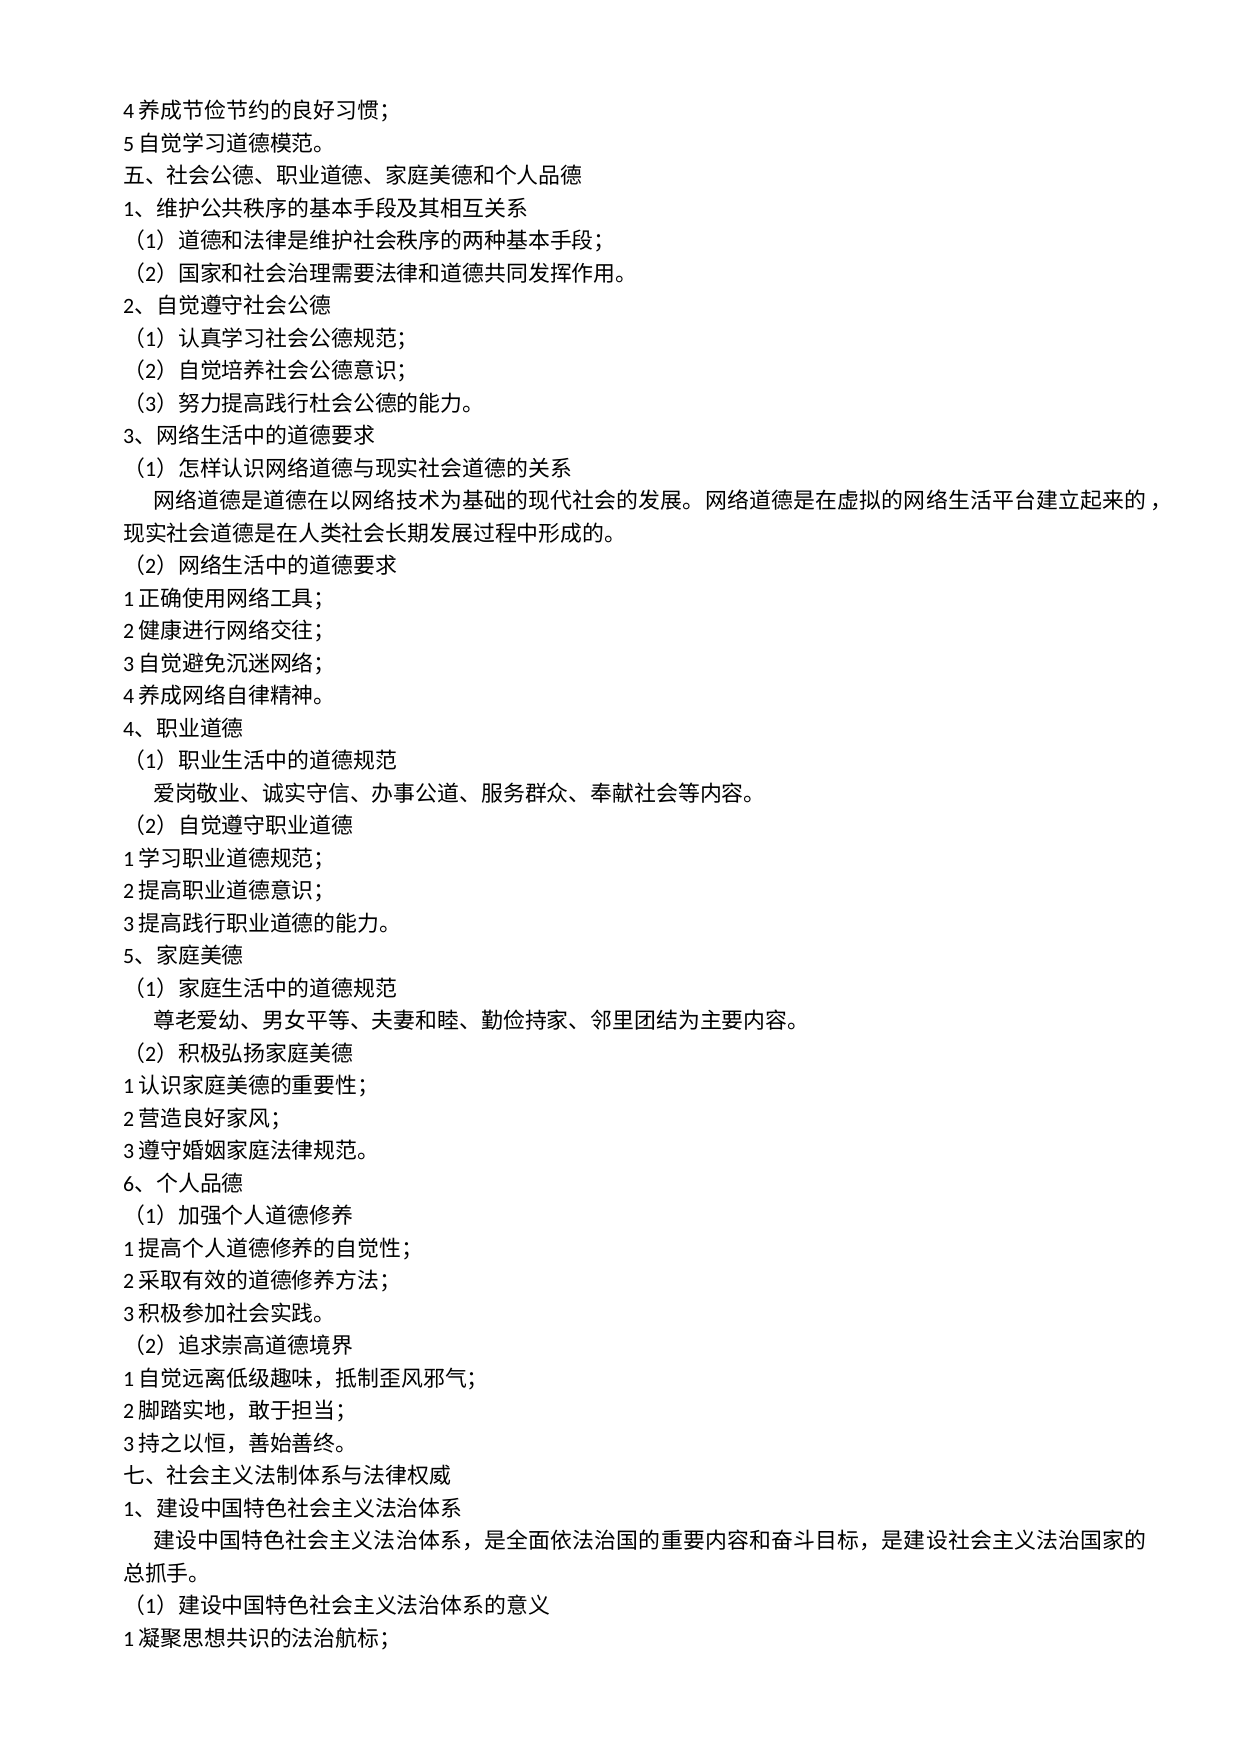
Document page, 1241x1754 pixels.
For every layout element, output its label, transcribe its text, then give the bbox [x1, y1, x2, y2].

text 1、维护公共秩序的基本手段及其相互关系 [123, 190, 1150, 223]
text 5、家庭美德 [123, 938, 1150, 970]
text 1认识家庭美德的重要性； [123, 1068, 1150, 1100]
text （3）努力提高践行杜会公德的能力。 [123, 385, 1150, 418]
text 1学习职业道德规范； [123, 840, 1150, 873]
text 2营造良好家风； [123, 1100, 1150, 1133]
text 1凝聚思想共识的法治航标； [123, 1620, 1150, 1653]
text （1）家庭生活中的道德规范 [123, 970, 1150, 1003]
text 3提高践行职业道德的能力。 [123, 905, 1150, 938]
text 4养成节俭节约的良好习惯； [123, 93, 1150, 125]
text 1正确使用网络工具； [123, 580, 1150, 613]
text （2）国家和社会治理需要法律和道德共同发挥作用。 [123, 255, 1150, 288]
text 2提高职业道德意识； [123, 873, 1150, 905]
text 2脚踏实地，敢于担当； [123, 1393, 1150, 1425]
text （1）加强个人道德修养 [123, 1198, 1150, 1230]
text （2）积极弘扬家庭美德 [123, 1035, 1150, 1068]
text 尊老爱幼、男女平等、夫妻和睦、勤俭持家、邻里团结为主要内容。 [123, 1003, 1150, 1035]
text 五、社会公德、职业道德、家庭美德和个人品德 [123, 158, 1150, 190]
text 建设中国特色社会主义法治体系，是全面依法治国的重要内容和奋斗目标，是建设社会主义法治国家的总抓手。 [123, 1523, 1150, 1588]
text （2）追求崇高道德境界 [123, 1328, 1150, 1360]
text （1）职业生活中的道德规范 [123, 743, 1150, 775]
text 3持之以恒，善始善终。 [123, 1425, 1150, 1458]
text 爱岗敬业、诚实守信、办事公道、服务群众、奉献社会等内容。 [123, 775, 1150, 808]
text 1提高个人道德修养的自觉性； [123, 1230, 1150, 1263]
text 3自觉避免沉迷网络； [123, 645, 1150, 678]
text （2）自觉遵守职业道德 [123, 808, 1150, 840]
text 5自觉学习道德模范。 [123, 125, 1150, 158]
text 1自觉远离低级趣味，抵制歪风邪气； [123, 1360, 1150, 1393]
text 七、社会主义法制体系与法律权威 [123, 1458, 1150, 1490]
text （2）自觉培养社会公德意识； [123, 353, 1150, 385]
text 6、个人品德 [123, 1165, 1150, 1198]
text （1）建设中国特色社会主义法治体系的意义 [123, 1588, 1150, 1620]
text 4养成网络自律精神。 [123, 678, 1150, 710]
text 2、自觉遵守社会公德 [123, 288, 1150, 320]
text 3积极参加社会实践。 [123, 1295, 1150, 1328]
text 3、网络生活中的道德要求 [123, 418, 1150, 450]
text （2）网络生活中的道德要求 [123, 548, 1150, 580]
text （1）怎样认识网络道德与现实社会道德的关系 [123, 450, 1150, 483]
text 4、职业道德 [123, 710, 1150, 743]
text 1、建设中国特色社会主义法治体系 [123, 1490, 1150, 1523]
text 3遵守婚姻家庭法律规范。 [123, 1133, 1150, 1165]
text 2采取有效的道德修养方法； [123, 1263, 1150, 1295]
text （1）认真学习社会公德规范； [123, 320, 1150, 353]
text 网络道德是道德在以网络技术为基础的现代社会的发展。网络道德是在虚拟的网络生活平台建立起来的，现实社会道德是在人类社会长期发展过程中形成的。 [123, 483, 1150, 548]
text 2健康进行网络交往； [123, 613, 1150, 645]
text （1）道德和法律是维护社会秩序的两种基本手段； [123, 223, 1150, 255]
